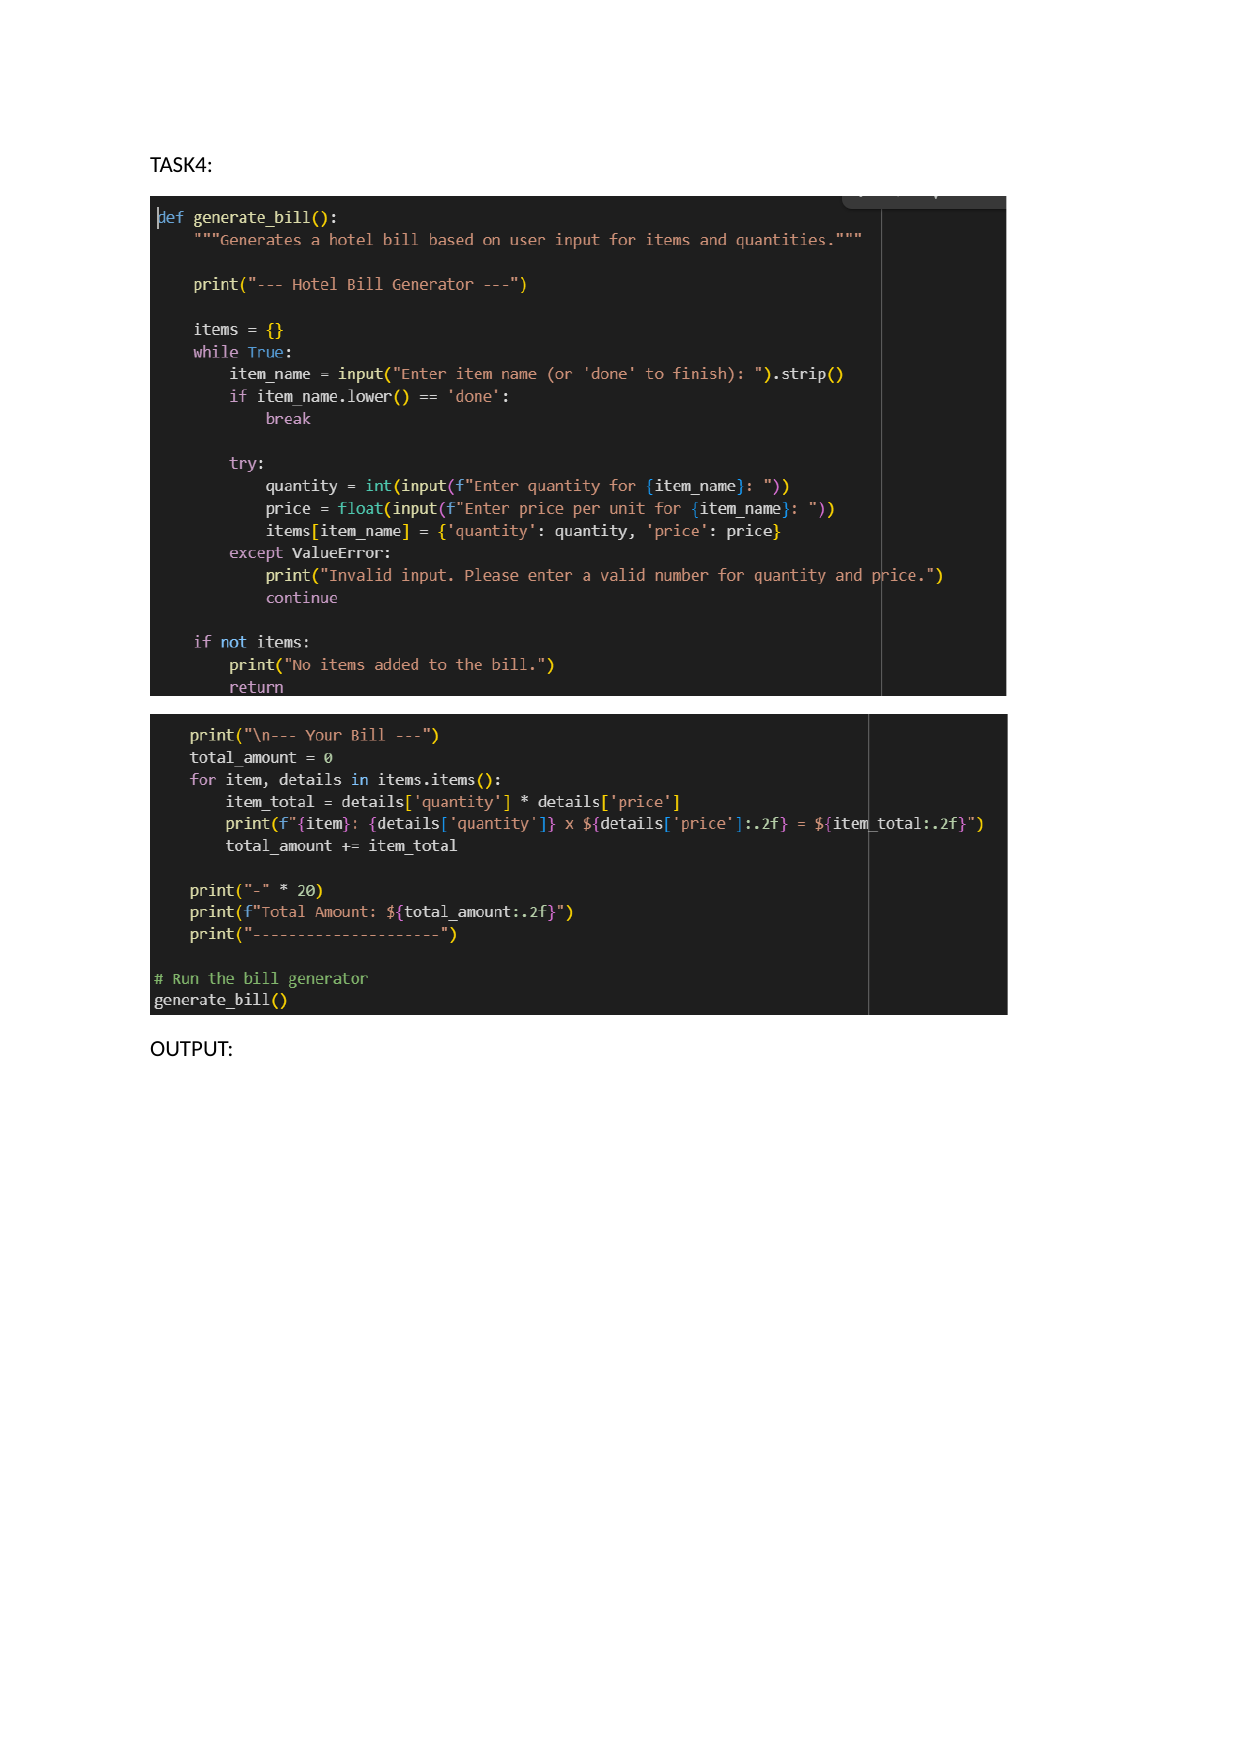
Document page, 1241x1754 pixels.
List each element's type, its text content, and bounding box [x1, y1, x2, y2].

text TASK4: [150, 150, 1090, 178]
picture [150, 714, 1008, 1015]
text OUTPUT: [150, 1034, 1090, 1062]
picture [150, 196, 1007, 696]
